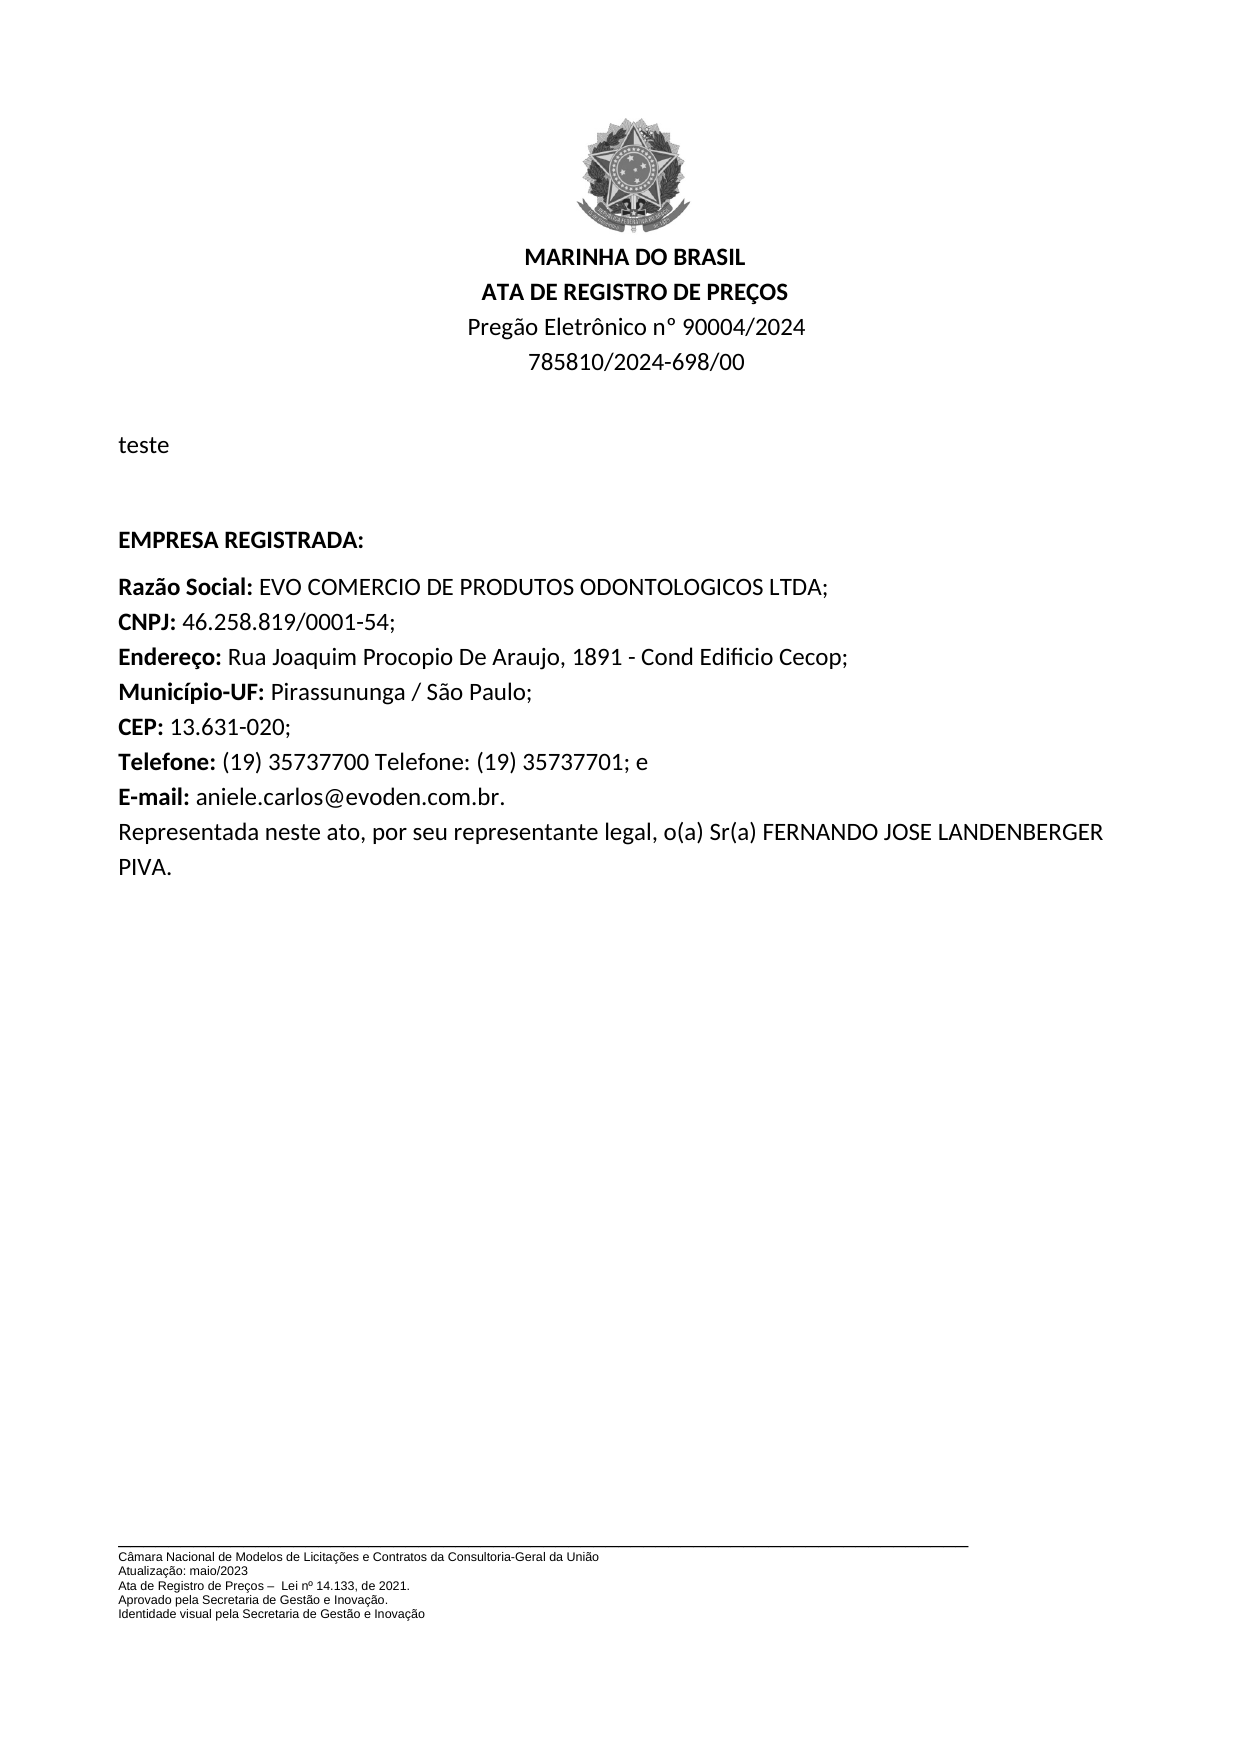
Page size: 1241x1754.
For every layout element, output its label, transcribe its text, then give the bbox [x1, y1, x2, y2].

text teste [118, 429, 1154, 459]
text Razão Social: EVO COMERCIO DE PRODUTOS ODONTOLOGICOS LTDA; CNPJ: 46.258.819/0001-54; Endereço: Rua Joaquim Procopio De Araujo, 1891 - Cond Edificio Cecop; Município-UF: Pirassununga / São Paulo; CEP: 13.631-020; Telefone: (19) 35737700 Telefone: (19) 35737701; e E-mail: aniele.carlos@evoden.com.br. Representada neste ato, por seu representante legal, o(a) Sr(a) FERNANDO JOSE LANDENBERGER PIVA. [118, 571, 1152, 921]
text ATA DE REGISTRO DE PREÇOS [118, 276, 1152, 307]
text EMPRESA REGISTRADA: [118, 524, 1154, 554]
picture [575, 118, 694, 237]
text Pregão Eletrônico nº 90004/2024 785810/2024-698/00 [118, 311, 1155, 377]
text MARINHA DO BRASIL [118, 241, 1152, 272]
